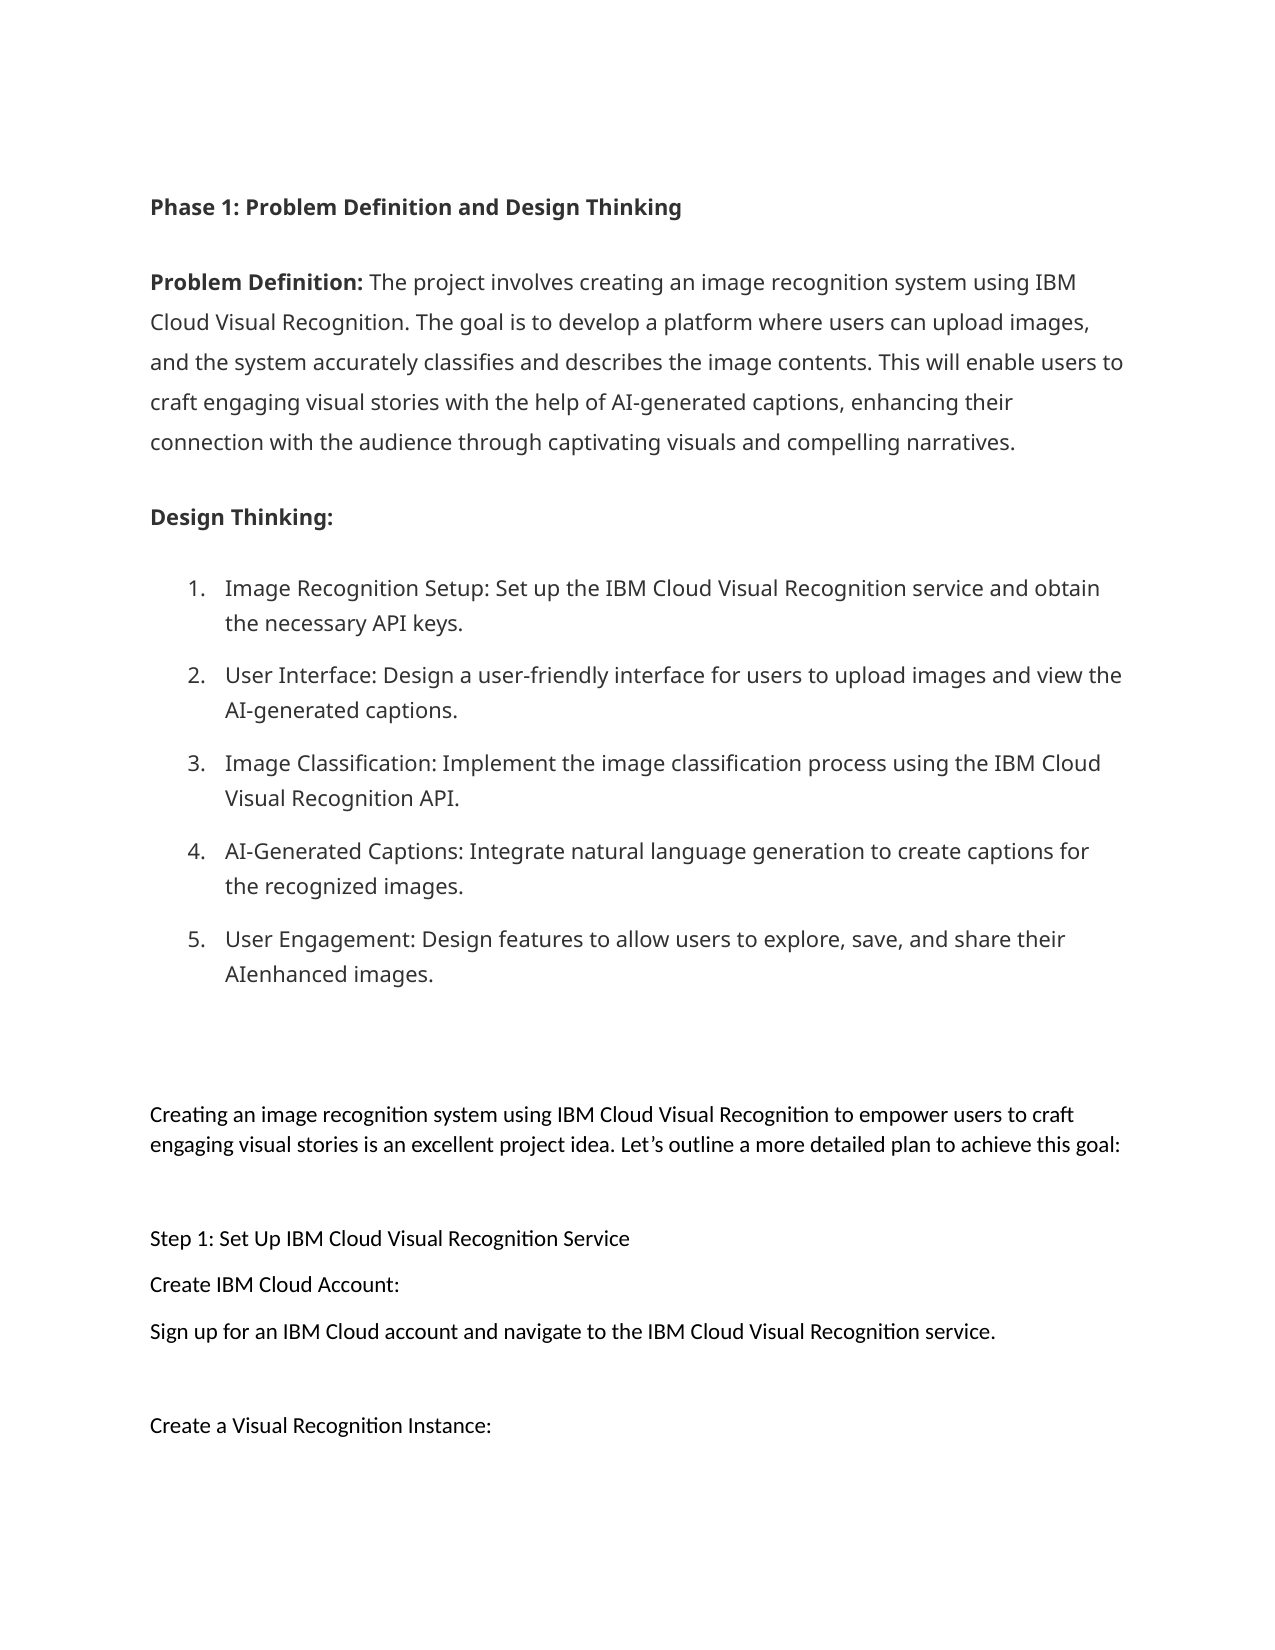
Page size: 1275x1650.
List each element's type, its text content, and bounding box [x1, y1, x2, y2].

text Design Thinking: [150, 492, 1125, 532]
list Image Classification: Implement the image classification process using the IBM Cloud Visual Recognition API. [187, 743, 1125, 813]
list AI-Generated Captions: Integrate natural language generation to create captions for the recognized images. [187, 831, 1125, 901]
list Image Recognition Setup: Set up the IBM Cloud Visual Recognition service and obtain the necessary API keys. [187, 567, 1125, 637]
text Step 1: Set Up IBM Cloud Visual Recognition Service [150, 1224, 1125, 1252]
text Create IBM Cloud Account: [150, 1271, 1125, 1299]
text Problem Definition: The project involves creating an image recognition system using IBM Cloud Visual Recognition. The goal is to develop a platform where users can upload images, and the system accurately classifies and describes the image contents. This will enable users to craft engaging visual stories with the help of AI-generated captions, enhancing their connection with the audience through captivating visuals and compelling narratives. [150, 257, 1125, 457]
text Create a Visual Recognition Instance: [150, 1411, 1125, 1439]
list User Engagement: Design features to allow users to explore, save, and share their AIenhanced images. [187, 918, 1125, 988]
text Sign up for an IBM Cloud account and navigate to the IBM Cloud Visual Recognition service. [150, 1317, 1125, 1346]
list User Interface: Design a user-friendly interface for users to upload images and view the AI-generated captions. [187, 655, 1125, 725]
text Creating an image recognition system using IBM Cloud Visual Recognition to empower users to craft engaging visual stories is an excellent project idea. Let’s outline a more detailed plan to achieve this goal: [150, 1100, 1125, 1158]
text Phase 1: Problem Definition and Design Thinking [150, 181, 1125, 221]
